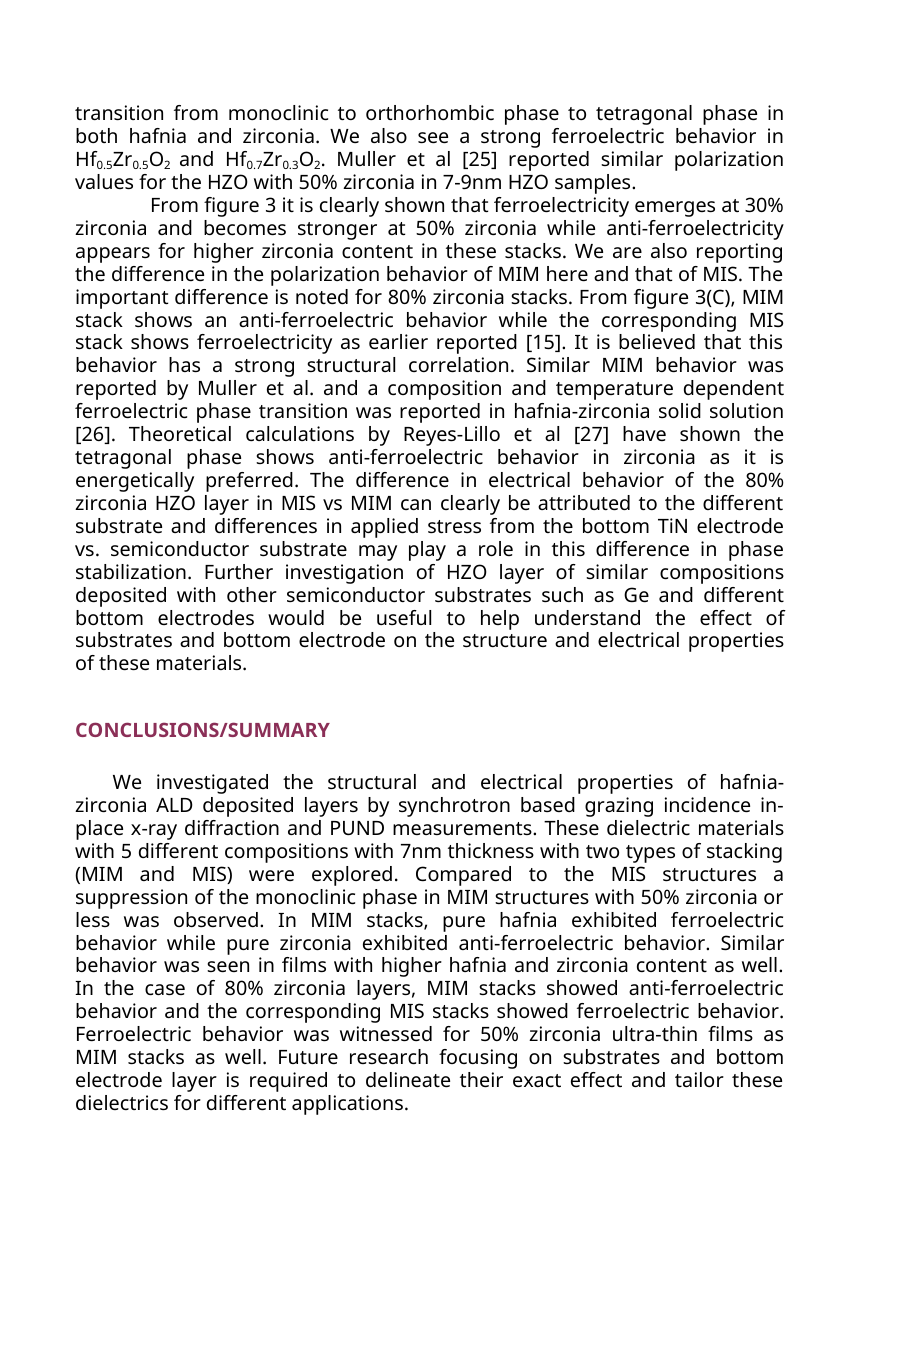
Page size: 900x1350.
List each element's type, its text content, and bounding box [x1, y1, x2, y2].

text We investigated the structural and electrical properties of hafnia-zirconia ALD deposited layers by synchrotron based grazing incidence in-place x-ray diffraction and PUND measurements. These dielectric materials with 5 different compositions with 7nm thickness with two types of stacking (MIM and MIS) were explored. Compared to the MIS structures a suppression of the monoclinic phase in MIM structures with 50% zirconia or less was observed. In MIM stacks, pure hafnia exhibited ferroelectric behavior while pure zirconia exhibited anti-ferroelectric behavior. Similar behavior was seen in films with higher hafnia and zirconia content as well. In the case of 80% zirconia layers, MIM stacks showed anti-ferroelectric behavior and the corresponding MIS stacks showed ferroelectric behavior. Ferroelectric behavior was witnessed for 50% zirconia ultra-thin films as MIM stacks as well. Future research focusing on substrates and bottom electrode layer is required to delineate their exact effect and tailor these dielectrics for different applications. [75, 771, 785, 1115]
text From figure 3 it is clearly shown that ferroelectricity emerges at 30% zirconia and becomes stronger at 50% zirconia while anti-ferroelectricity appears for higher zirconia content in these stacks. We are also reporting the difference in the polarization behavior of MIM here and that of MIS. The important difference is noted for 80% zirconia stacks. From figure 3(C), MIM stack shows an anti-ferroelectric behavior while the corresponding MIS stack shows ferroelectricity as earlier reported [15]. It is believed that this behavior has a strong structural correlation. Similar MIM behavior was reported by Muller et al. and a composition and temperature dependent ferroelectric phase transition was reported in hafnia-zirconia solid solution [26]. Theoretical calculations by Reyes-Lillo et al [27] have shown the tetragonal phase shows anti-ferroelectric behavior in zirconia as it is energetically preferred. The difference in electrical behavior of the 80% zirconia HZO layer in MIS vs MIM can clearly be attributed to the different substrate and differences in applied stress from the bottom TiN electrode vs. semiconductor substrate may play a role in this difference in phase stabilization. Further investigation of HZO layer of similar compositions deposited with other semiconductor substrates such as Ge and different bottom electrodes would be useful to help understand the effect of substrates and bottom electrode on the structure and electrical properties of these materials. [75, 194, 785, 675]
text CONCLUSIONS/SUMMARY [75, 716, 785, 743]
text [75, 102, 785, 194]
